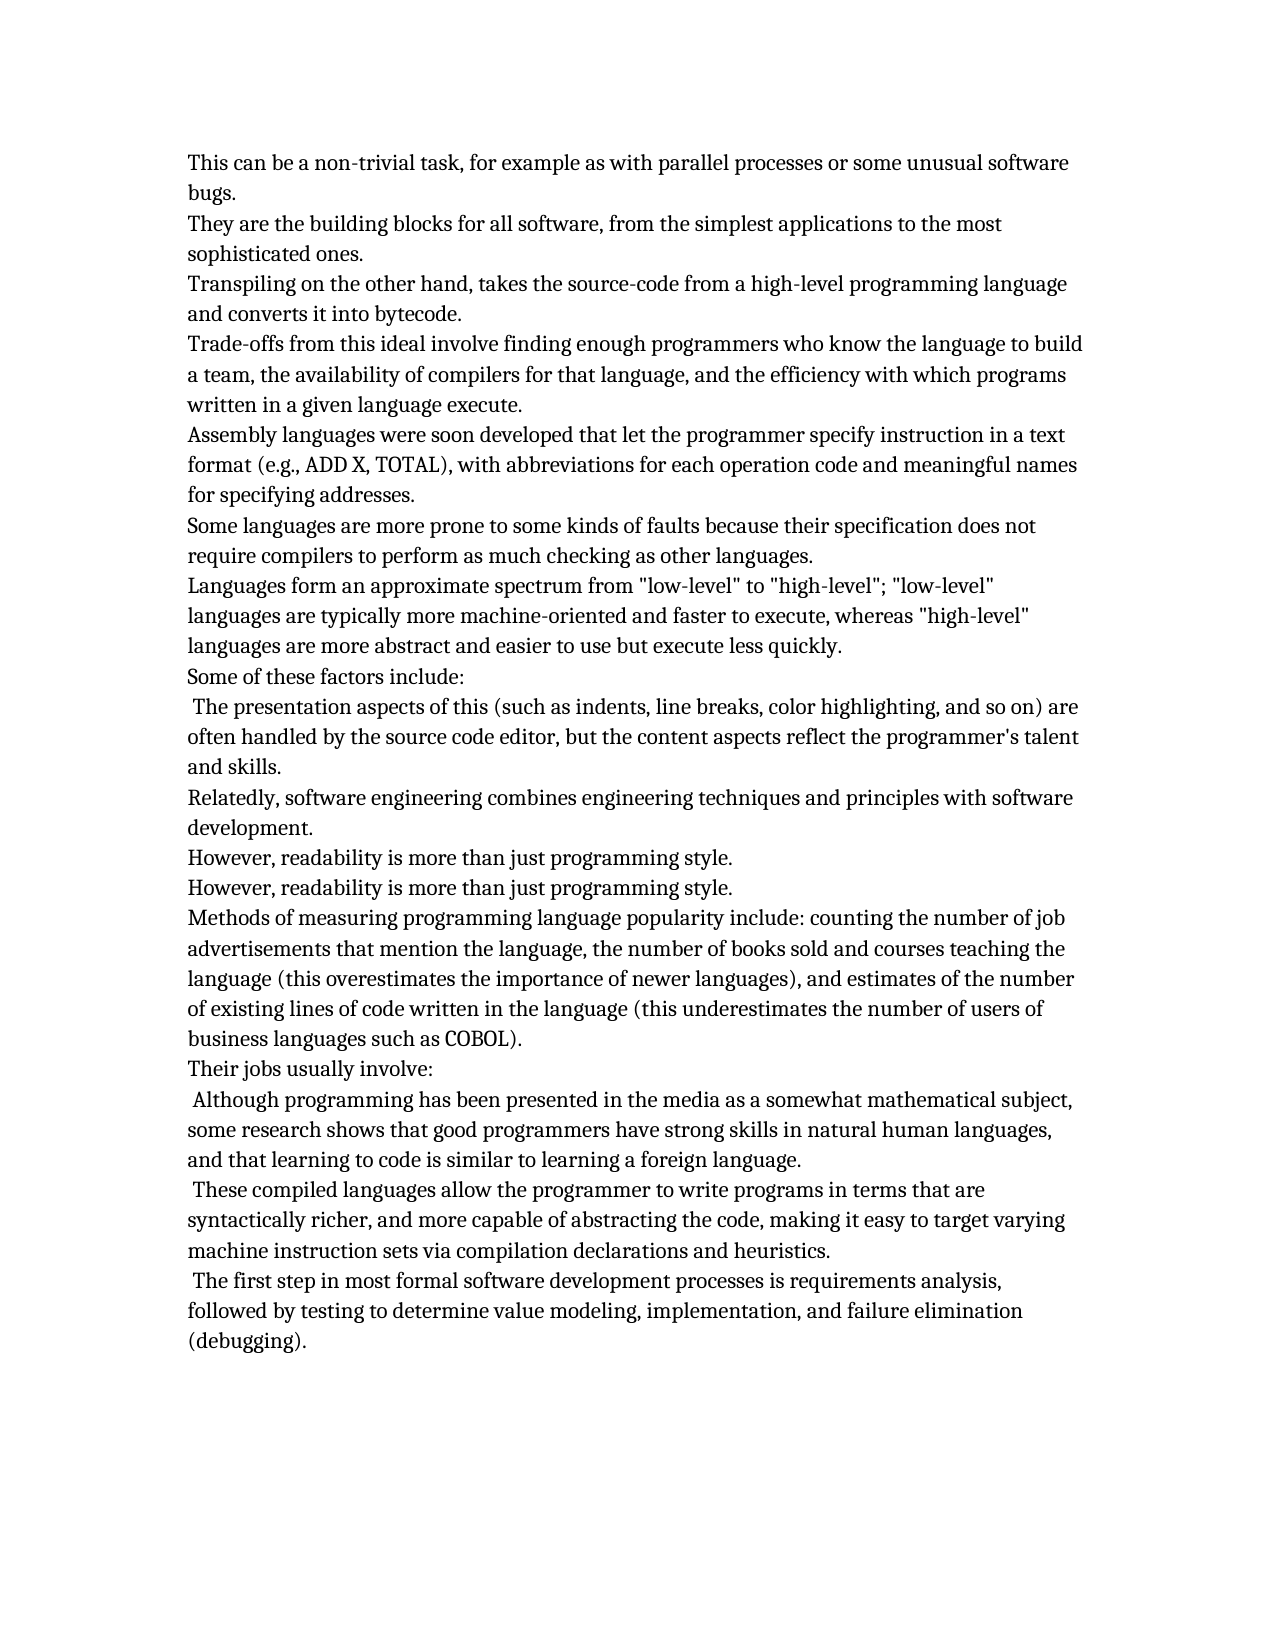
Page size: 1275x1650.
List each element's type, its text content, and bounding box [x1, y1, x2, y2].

text This can be a non-trivial task, for example as with parallel processes or some unusual software bugs. They are the building blocks for all software, from the simplest applications to the most sophisticated ones. Transpiling on the other hand, takes the source-code from a high-level programming language and converts it into bytecode. Trade-offs from this ideal involve finding enough programmers who know the language to build a team, the availability of compilers for that language, and the efficiency with which programs written in a given language execute. Assembly languages were soon developed that let the programmer specify instruction in a text format (e.g., ADD X, TOTAL), with abbreviations for each operation code and meaningful names for specifying addresses. Some languages are more prone to some kinds of faults because their specification does not require compilers to perform as much checking as other languages. Languages form an approximate spectrum from "low-level" to "high-level"; "low-level" languages are typically more machine-oriented and faster to execute, whereas "high-level" languages are more abstract and easier to use but execute less quickly. Some of these factors include: The presentation aspects of this (such as indents, line breaks, color highlighting, and so on) are often handled by the source code editor, but the content aspects reflect the programmer's talent and skills. Relatedly, software engineering combines engineering techniques and principles with software development. However, readability is more than just programming style. However, readability is more than just programming style. Methods of measuring programming language popularity include: counting the number of job advertisements that mention the language, the number of books sold and courses teaching the language (this overestimates the importance of newer languages), and estimates of the number of existing lines of code written in the language (this underestimates the number of users of business languages such as COBOL). Their jobs usually involve: Although programming has been presented in the media as a somewhat mathematical subject, some research shows that good programmers have strong skills in natural human languages, and that learning to code is similar to learning a foreign language. These compiled languages allow the programmer to write programs in terms that are syntactically richer, and more capable of abstracting the code, making it easy to target varying machine instruction sets via compilation declarations and heuristics. The first step in most formal software development processes is requirements analysis, followed by testing to determine value modeling, implementation, and failure elimination (debugging). [187, 150, 1087, 1354]
